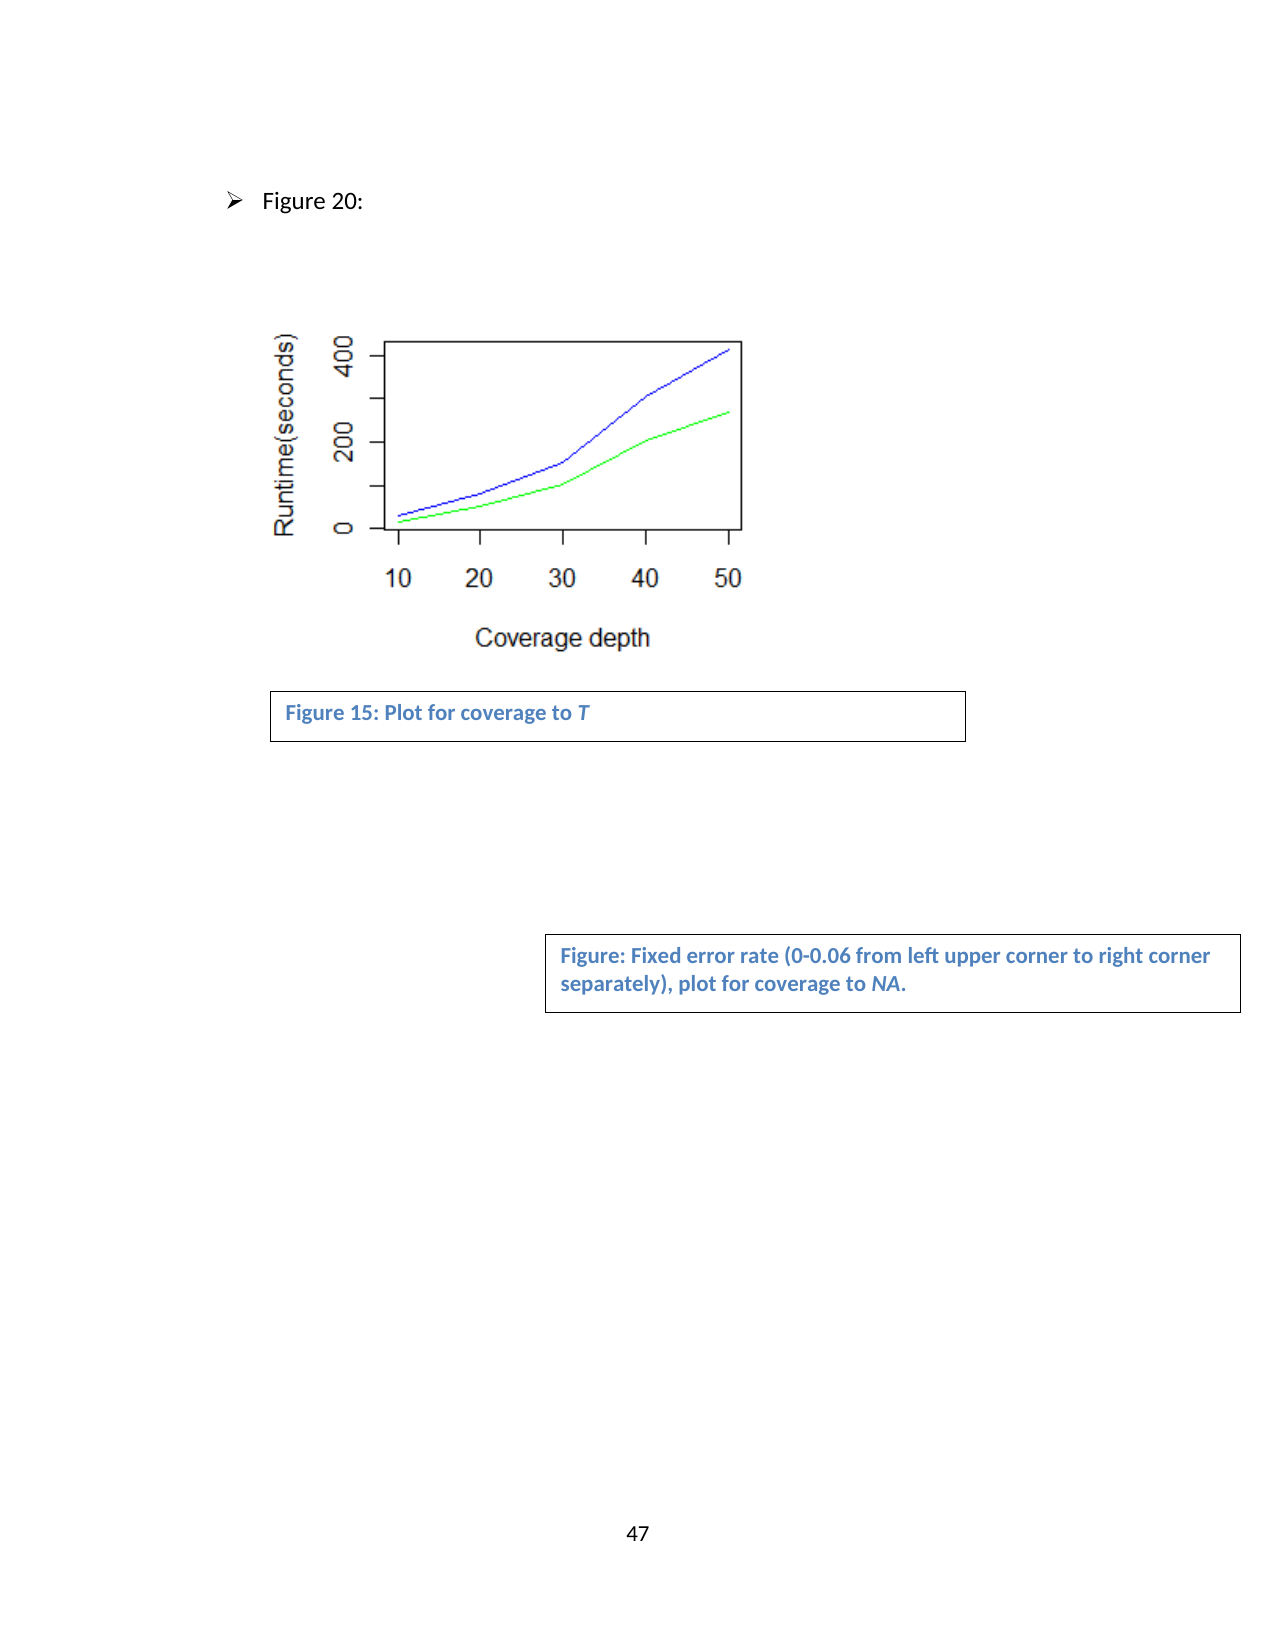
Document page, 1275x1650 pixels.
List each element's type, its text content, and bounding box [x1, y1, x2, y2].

picture [262, 220, 805, 683]
list Figure 20: [225, 185, 1087, 216]
